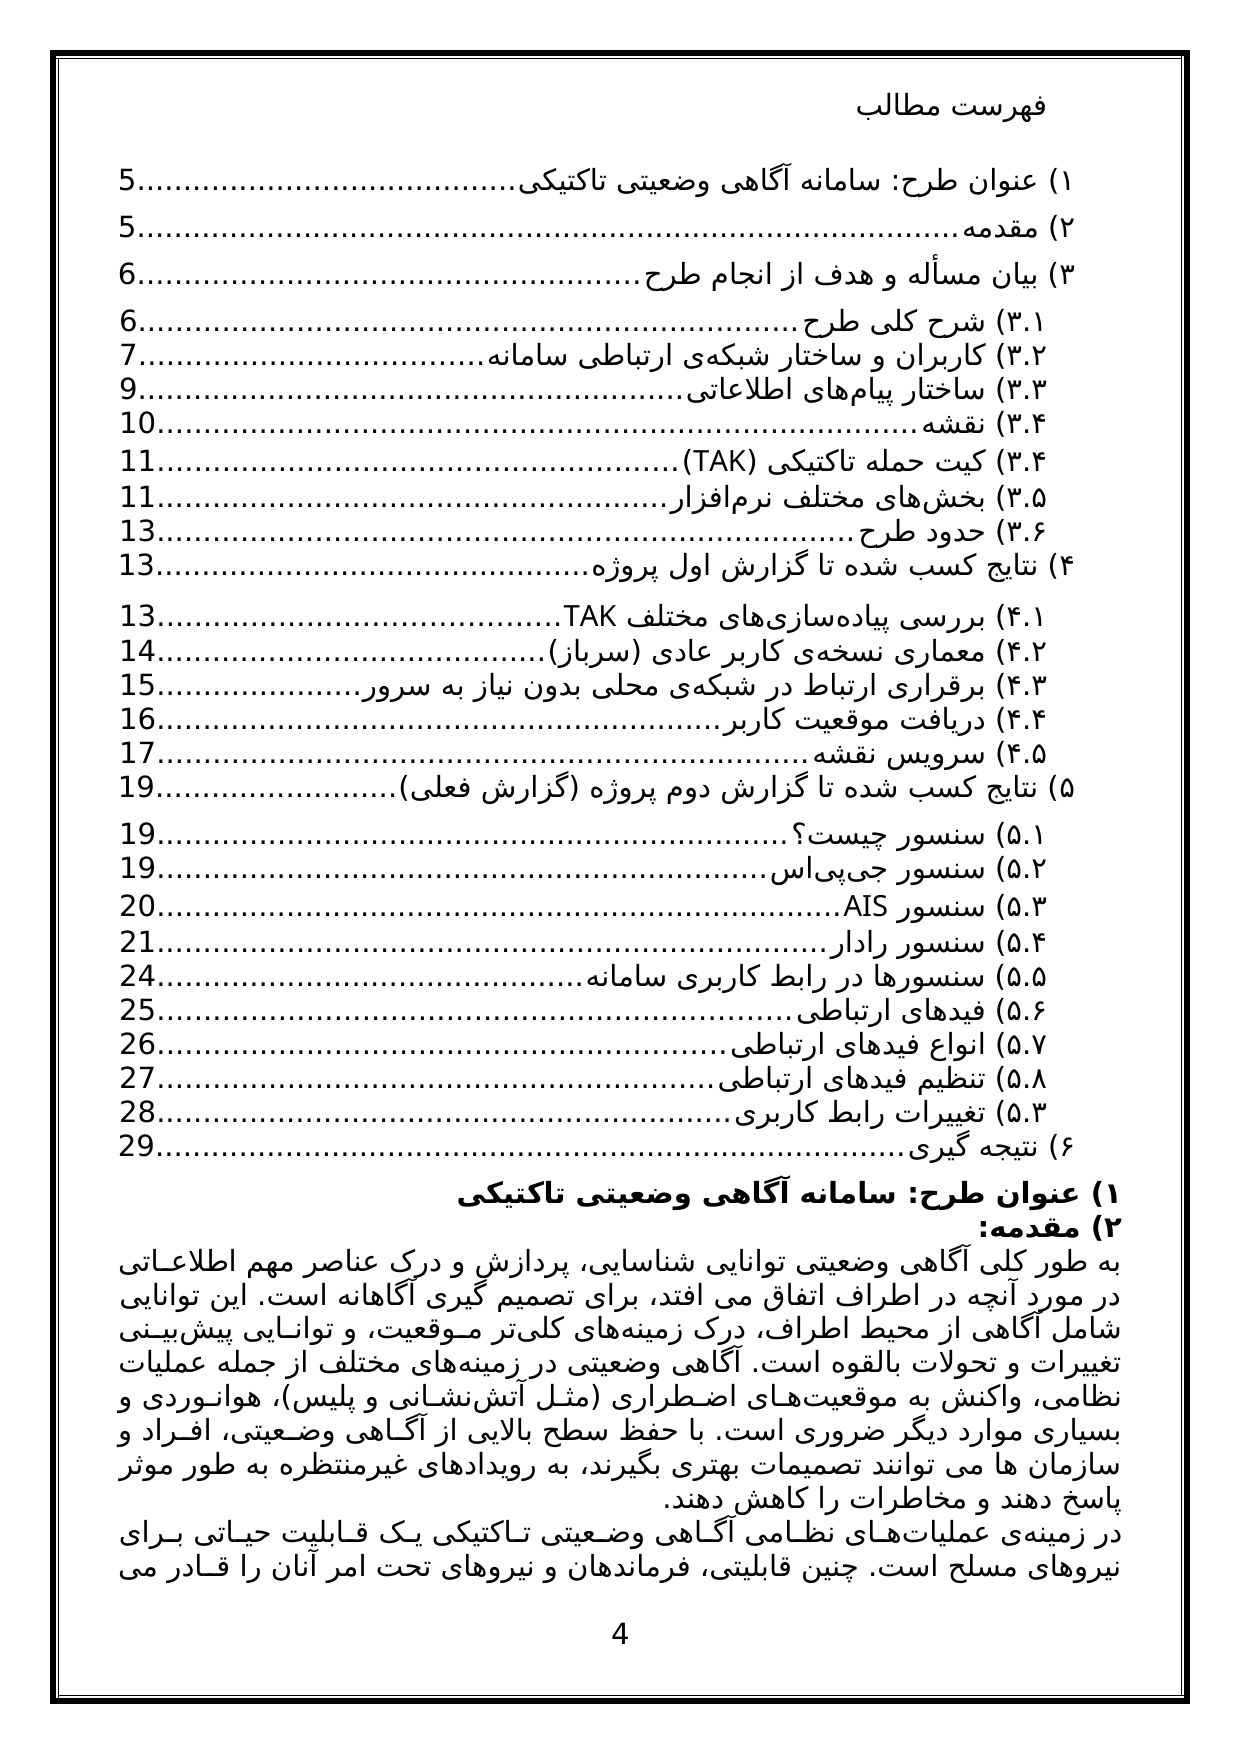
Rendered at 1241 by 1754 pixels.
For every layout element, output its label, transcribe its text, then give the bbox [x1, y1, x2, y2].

text ۳.۱) شرح کلی طرح 6 [118, 304, 1047, 338]
text ۳) بيان مسأله و هدف از انجام طرح 6 [118, 257, 1076, 291]
text ۵.۵) سنسورها در رابط کاربری سامانه 24 [118, 959, 1047, 993]
subtitle ۱) عنوان طرح: سامانه آگاهی وضعیتی تاکتیکی [118, 1176, 1122, 1210]
text ۵.۸) تنظیم فیدهای ارتباطی 27 [118, 1061, 1047, 1095]
text ۳.۲) کاربران و ساختار شبکه‌ی ارتباطی سامانه 7 [118, 338, 1047, 372]
text ۳.۴) نقشه 10 [118, 406, 1047, 440]
text ۲) مقدمه 5 [118, 210, 1076, 244]
text ۳.۳) ساختار پیام‌های اطلاعاتی 9 [118, 372, 1047, 406]
text ۵.۱) سنسور چیست؟ 19 [118, 818, 1047, 852]
text ۴.۱) بررسی پیاده‌سازی‌های مختلف TAK 13 [118, 595, 1047, 635]
text ۵.۲) سنسور جی‌پی‌اس 19 [118, 852, 1047, 886]
text ۵.۶) فیدهای ارتباطی 25 [118, 993, 1047, 1027]
text ۵.۳) تغییرات رابط کاربری 28 [118, 1095, 1047, 1129]
text ۵.۳) سنسور AIS 20 [118, 886, 1047, 925]
text ۴.۴) دریافت موقعیت کاربر 16 [118, 703, 1047, 737]
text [118, 1516, 1122, 1583]
text ۳.۶) حدود طرح 13 [118, 514, 1047, 548]
text ۴.۵) سرویس نقشه 17 [118, 737, 1047, 771]
text ۴) نتایج کسب شده تا گزارش اول پروژه 13 [118, 548, 1076, 582]
text ۳.۵) بخش‌های مختلف نرم‌افزار 11 [118, 480, 1047, 514]
text ۱) عنوان طرح: سامانه آگاهی وضعیتی تاکتیکی 5 [118, 163, 1076, 197]
text ۴.۳) برقراری ارتباط در شبکه‌ی محلی بدون نیاز به سرور 15 [118, 669, 1047, 703]
text ۳.۴) کیت حمله تاکتیکی (TAK) 11 [118, 440, 1047, 480]
text ۴.۲) معماری نسخه‌ی کاربر عادی (سرباز) 14 [118, 635, 1047, 669]
subtitle ۲) مقدمه: [118, 1210, 1122, 1244]
text ۵.۷) انواع فید‌های ارتباطی 26 [118, 1027, 1047, 1061]
text فهرست مطالب [118, 89, 1047, 123]
text ۶) نتیجه گیری 29 [118, 1129, 1076, 1163]
text ۵.۴) سنسور رادار 21 [118, 925, 1047, 959]
text به طور کلی آگاهی وضعیتی توانایی شناسایی، پردازش و درک عناصر مهم اطلاعاتی در مورد آنچه در اطراف اتفاق می افتد، برای تصمیم گیری آگاهانه است. این توانایی شامل آگاهی از محیط اطراف، درک زمینه‌های کلی‌تر موقعیت، و توانایی پیش‌بینی تغییرات و تحولات بالقوه است. آگاهی وضعیتی در زمینه‌های مختلف از جمله عملیات نظامی، واکنش به موقعیت‌های اضطراری (مثل آتش‌نشانی و پلیس)، هوانوردی و بسیاری موارد دیگر ضروری است. با حفظ سطح بالایی از آگاهی وضعیتی، افراد و سازمان ها می توانند تصمیمات بهتری بگیرند، به رویدادهای غیرمنتظره به طور موثر پاسخ دهند و مخاطرات را کاهش دهند. [118, 1244, 1122, 1516]
text ۵) نتایج کسب شده تا گزارش دوم پروژه (گزارش فعلی) 19 [118, 771, 1076, 804]
